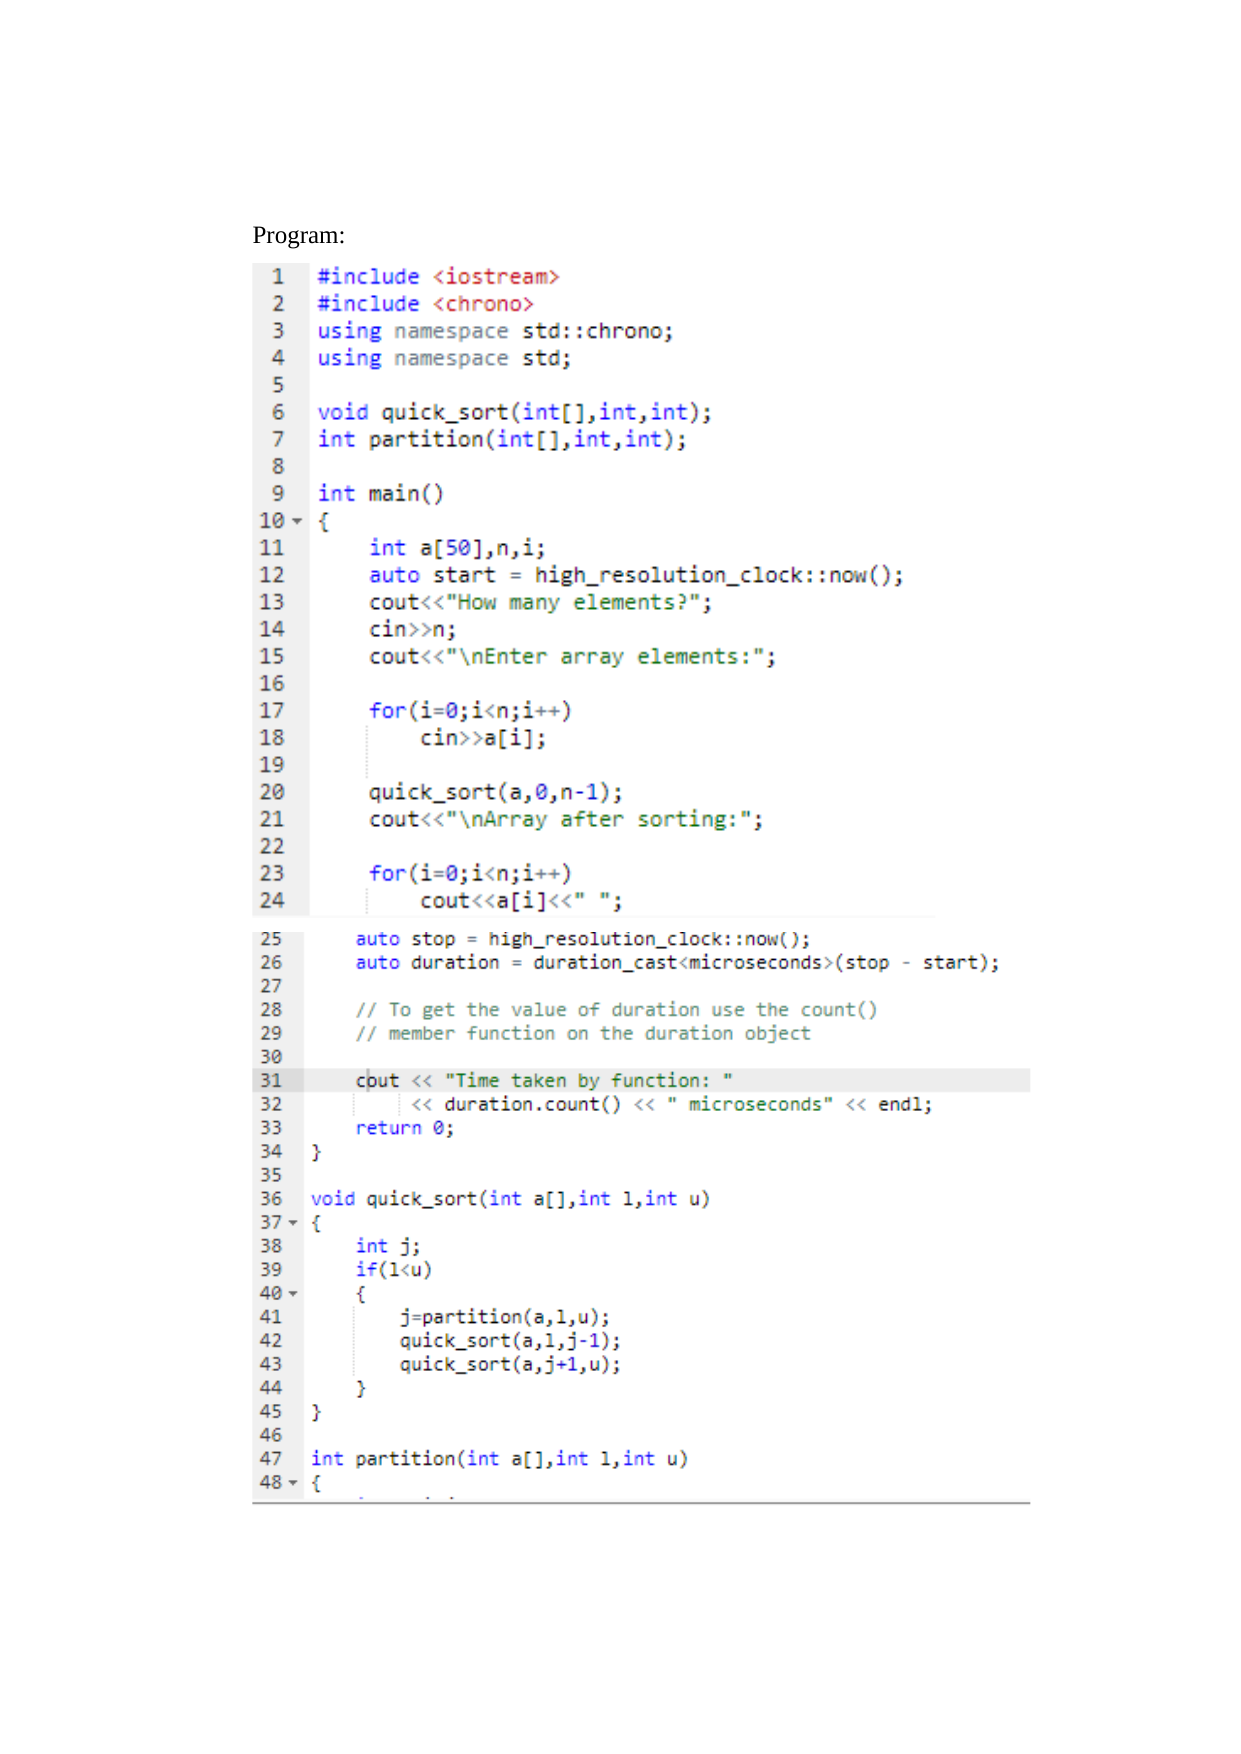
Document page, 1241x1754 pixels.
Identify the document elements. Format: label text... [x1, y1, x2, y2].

list Program: [252, 220, 1063, 249]
picture [252, 263, 936, 918]
picture [252, 932, 1031, 1506]
